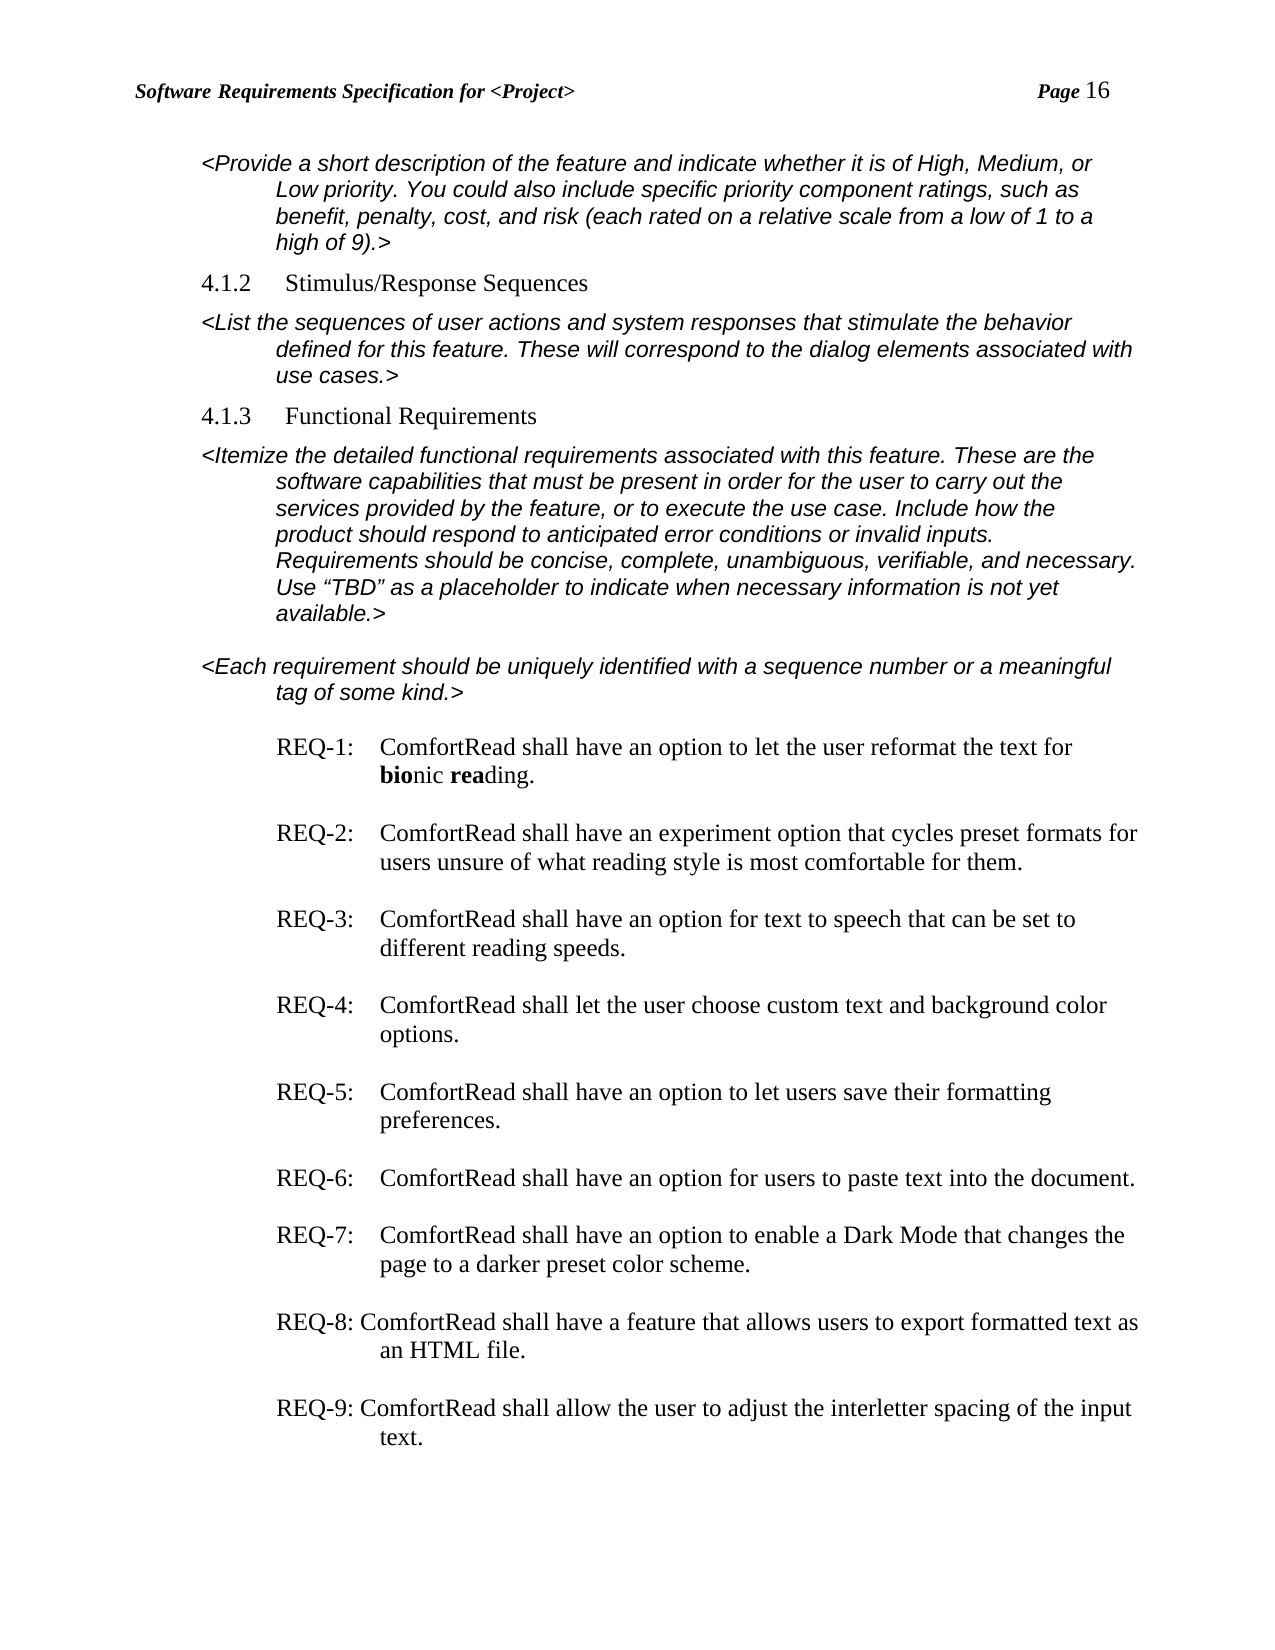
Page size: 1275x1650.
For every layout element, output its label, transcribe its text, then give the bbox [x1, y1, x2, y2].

text <List the sequences of user actions and system responses that stimulate the behavior defined for this feature. These will correspond to the dialog elements associated with use cases.> [201, 309, 1140, 388]
text 4.1.2 Stimulus/Response Sequences [201, 268, 1140, 297]
text REQ-6: ComfortRead shall have an option for users to paste text into the document. [276, 1163, 1140, 1192]
text REQ-2: ComfortRead shall have an experiment option that cycles preset formats for users unsure of what reading style is most comfortable for them. [276, 818, 1140, 876]
text <Each requirement should be uniquely identified with a sequence number or a meaningful tag of some kind.> [201, 653, 1140, 706]
text REQ-5: ComfortRead shall have an option to let users save their formatting preferences. [276, 1077, 1140, 1134]
text REQ-9: ComfortRead shall allow the user to adjust the interletter spacing of the input text. [276, 1393, 1140, 1451]
text REQ-4: ComfortRead shall let the user choose custom text and background color options. [276, 991, 1140, 1048]
text REQ-7: ComfortRead shall have an option to enable a Dark Mode that changes the page to a darker preset color scheme. [276, 1221, 1140, 1278]
text REQ-3: ComfortRead shall have an option for text to speech that can be set to different reading speeds. [276, 904, 1140, 962]
text REQ-1: ComfortRead shall have an option to let the user reformat the text for bionic reading. [276, 732, 1140, 789]
text <Itemize the detailed functional requirements associated with this feature. These are the software capabilities that must be present in order for the user to carry out the services provided by the feature, or to execute the use case. Include how the product should respond to anticipated error conditions or invalid inputs. Requirements should be concise, complete, unambiguous, verifiable, and necessary. Use “TBD” as a placeholder to indicate when necessary information is not yet available.> [201, 442, 1140, 626]
text <Provide a short description of the feature and indicate whether it is of High, Medium, or Low priority. You could also include specific priority component ratings, such as benefit, penalty, cost, and risk (each rated on a relative scale from a low of 1 to a high of 9).> [201, 150, 1140, 255]
text REQ-8: ComfortRead shall have a feature that allows users to export formatted text as an HTML file. [276, 1307, 1140, 1364]
text 4.1.3 Functional Requirements [201, 401, 1140, 429]
